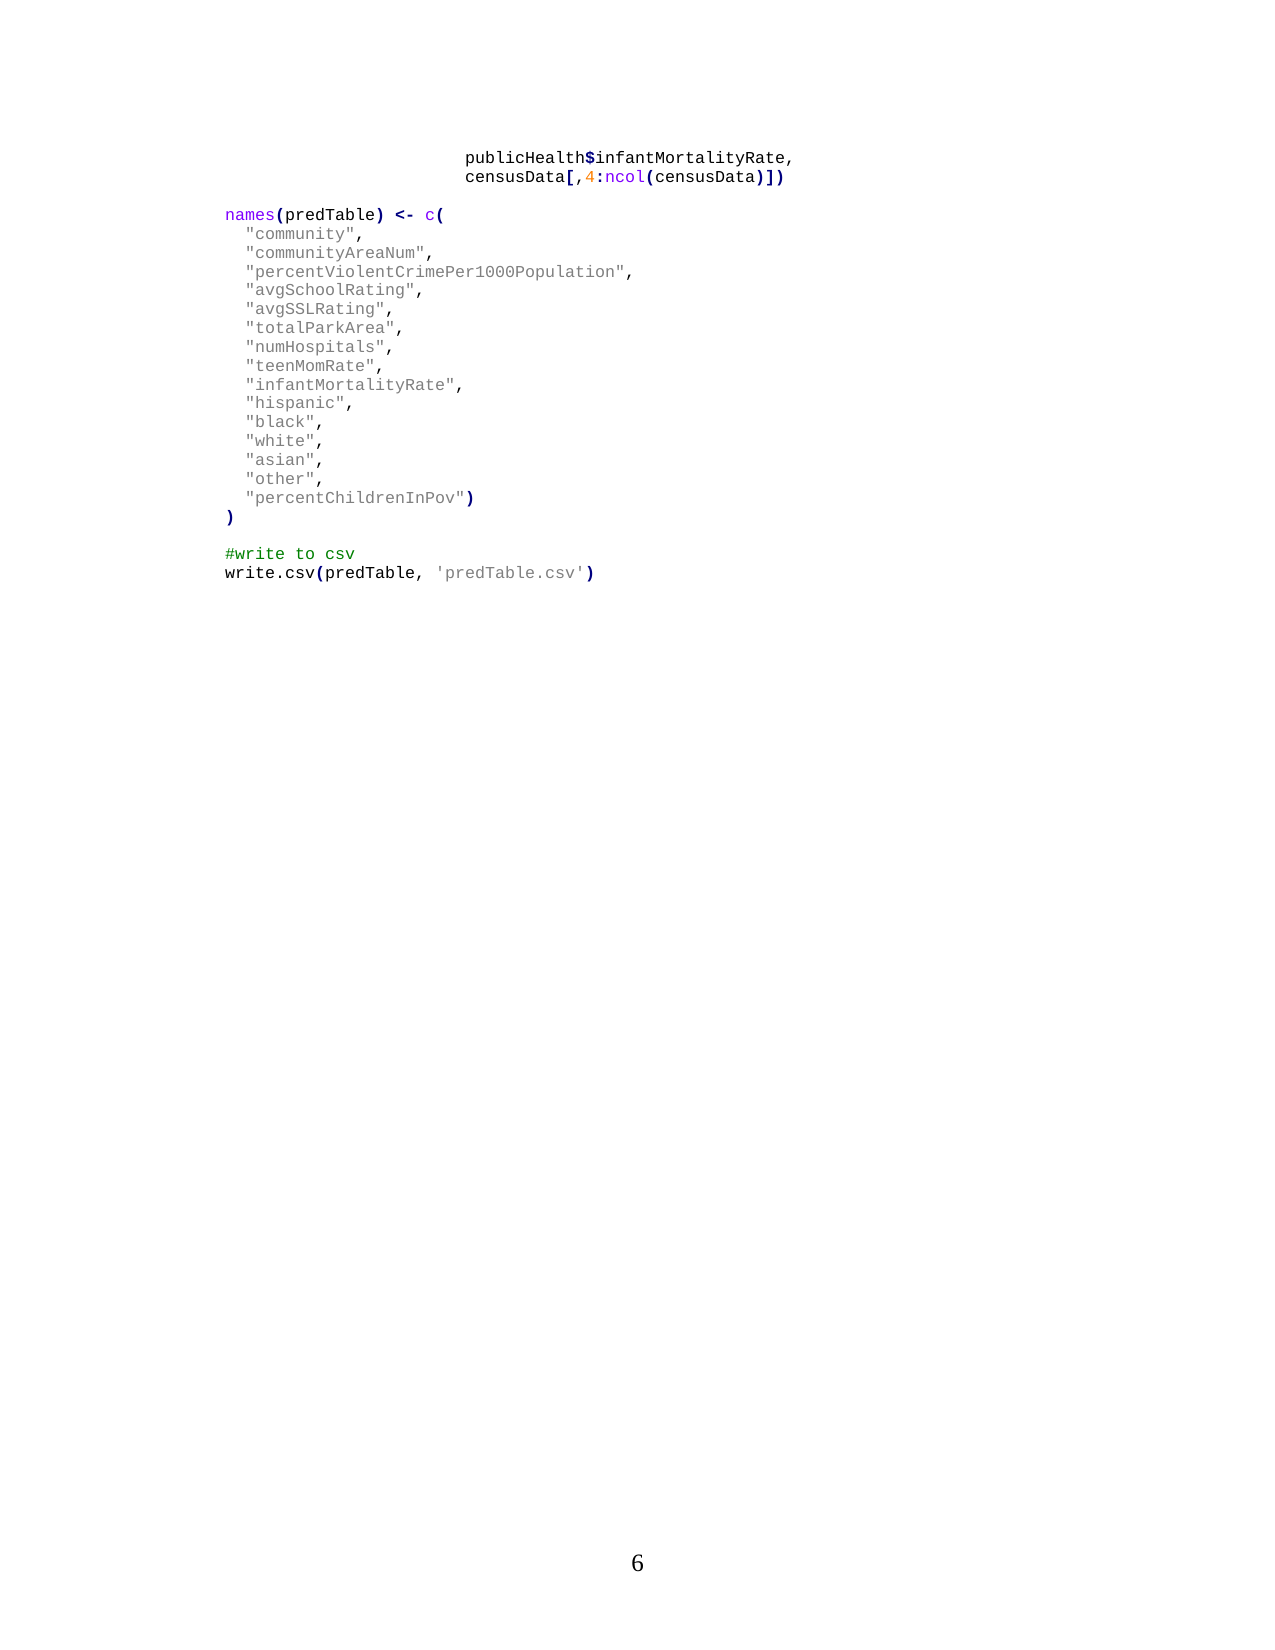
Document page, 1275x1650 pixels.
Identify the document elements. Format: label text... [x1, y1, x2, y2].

text write.csv(predTable, 'predTable.csv') [225, 565, 1050, 584]
text "communityAreaNum", [225, 244, 1050, 263]
text "percentChildrenInPov") [225, 489, 1050, 508]
text "numHospitals", [225, 338, 1050, 357]
text "other", [225, 471, 1050, 489]
text "infantMortalityRate", [225, 376, 1050, 395]
text "avgSSLRating", [225, 301, 1050, 320]
text publicHealth$infantMortalityRate, [225, 150, 1050, 169]
text "community", [225, 225, 1050, 244]
text "avgSchoolRating", [225, 282, 1050, 301]
text "hispanic", [225, 395, 1050, 414]
text "black", [225, 414, 1050, 433]
text censusData[,4:ncol(censusData)]) [225, 169, 1050, 188]
text ) [225, 508, 1050, 527]
text "asian", [225, 452, 1050, 471]
text "teenMomRate", [225, 357, 1050, 376]
text "white", [225, 433, 1050, 452]
text names(predTable) <- c( [225, 207, 1050, 225]
text "percentViolentCrimePer1000Population", [225, 263, 1050, 282]
text #write to csv [225, 546, 1050, 565]
text "totalParkArea", [225, 320, 1050, 338]
